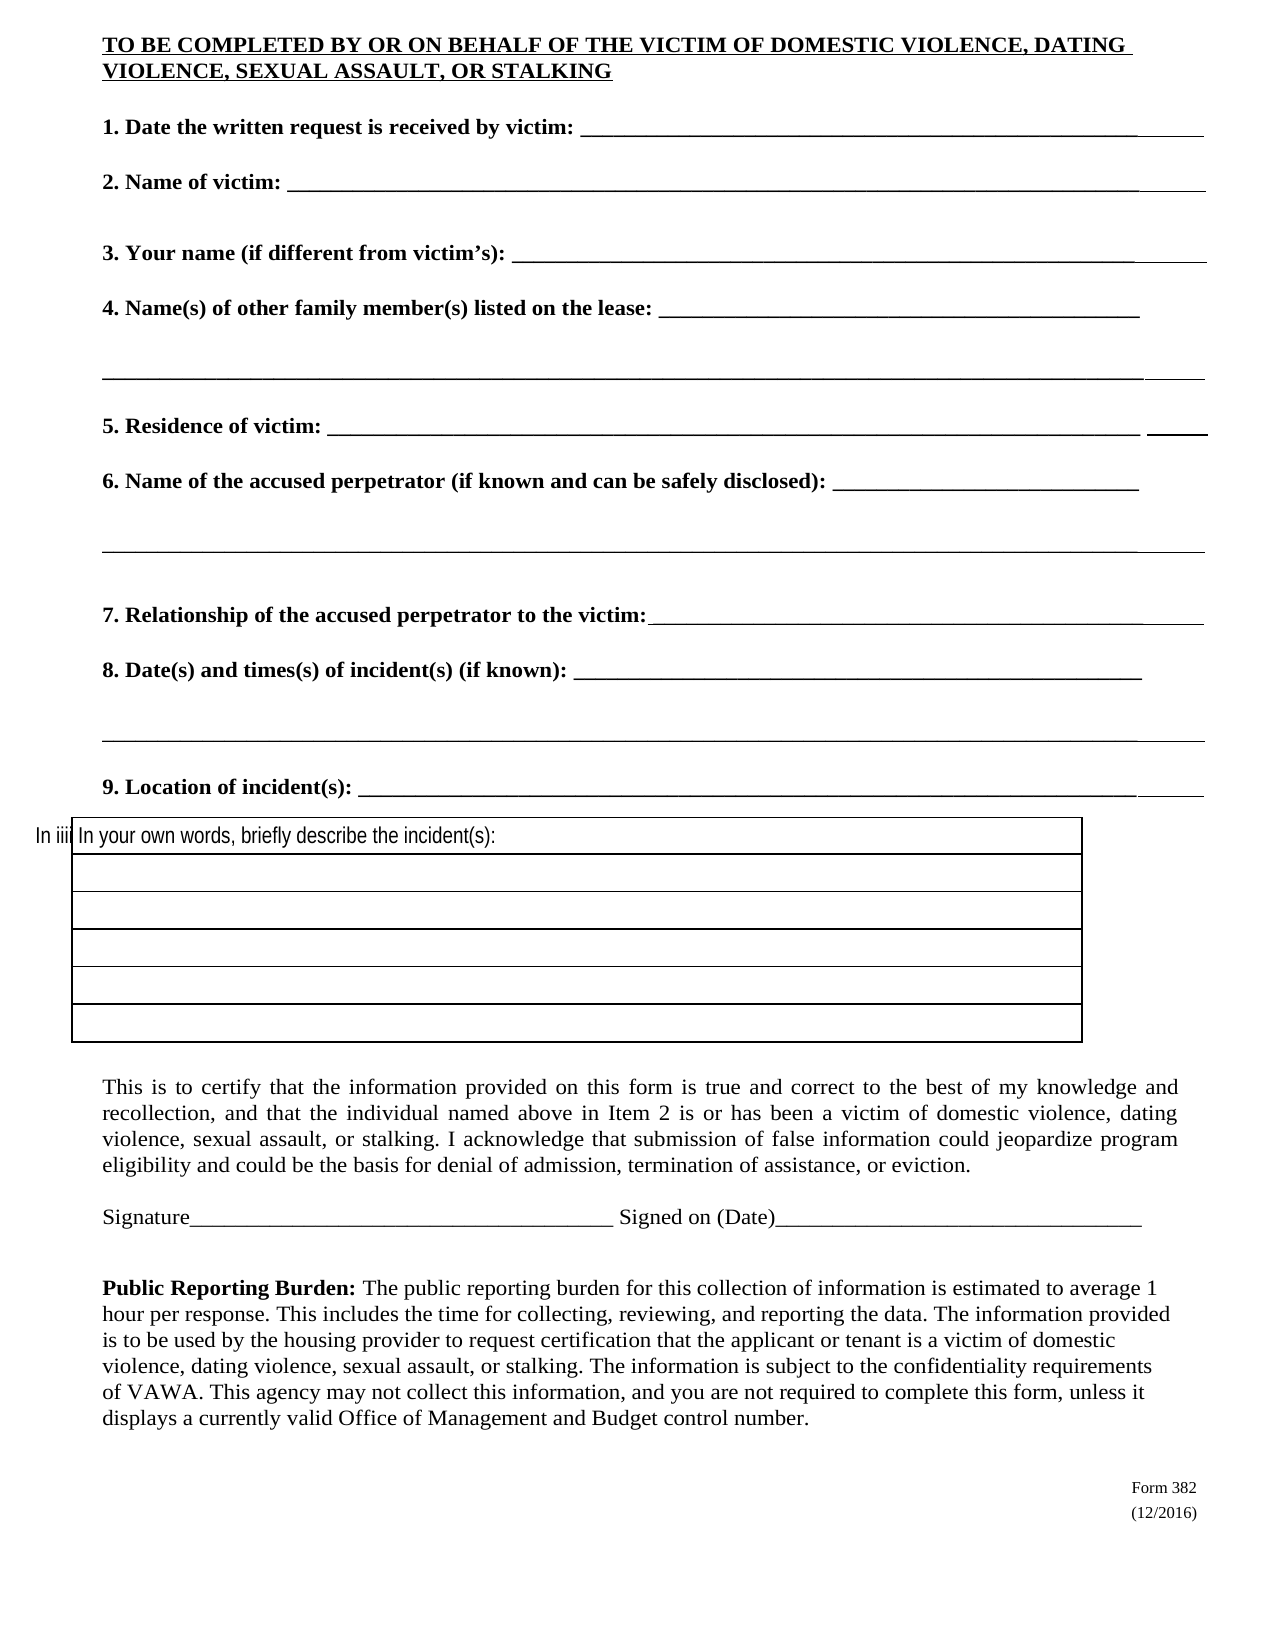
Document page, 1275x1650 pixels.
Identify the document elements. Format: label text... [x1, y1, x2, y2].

text 1. Date the written request is received by victim: ___________________________________________________ [102, 114, 1208, 139]
text 4. Name(s) of other family member(s) listed on the lease: ____________________________________________ [102, 295, 1208, 321]
text Public Reporting Burden: The public reporting burden for this collection of information is estimated to average 1 hour per response. This includes the time for collecting, reviewing, and reporting the data. The information provided is to be used by the housing provider to request certification that the applicant or tenant is a victim of domestic violence, dating violence, sexual assault, or stalking. The information is subject to the confidentiality requirements of VAWA. This agency may not collect this information, and you are not required to complete this form, unless it displays a currently valid Office of Management and Budget control number. [102, 1275, 1176, 1430]
text _____________________________________________________________________________________________ [102, 530, 1208, 555]
text ___________________________________________________________________________________________ [102, 357, 1208, 383]
text 2. Name of victim: ______________________________________________________________________________ [102, 169, 1208, 194]
text TO BE COMPLETED BY OR ON BEHALF OF THE VICTIM OF DOMESTIC VIOLENCE, DATING VIOLENCE, SEXUAL ASSAULT, OR STALKING [102, 32, 1176, 83]
text 9. Location of incident(s): ____________________________________________________________________ [102, 774, 1208, 799]
text 8. Date(s) and times(s) of incident(s) (if known): ____________________________________________________ [102, 657, 1208, 682]
text This is to certify that the information provided on this form is true and correct to the best of my knowledge and recollection, and that the individual named above in Item 2 is or has been a victim of domestic violence, dating violence, sexual assault, or stalking. I acknowledge that submission of false information could jeopardize program eligibility and could be the basis for denial of admission, termination of assistance, or eviction. [102, 1074, 1181, 1177]
text 3. Your name (if different from victim’s): _________________________________________________________ [102, 240, 1208, 266]
text _____________________________________________________________________________________________ [102, 719, 1208, 744]
text 7. Relationship of the accused perpetrator to the victim: ____________________________________________ [102, 602, 1208, 627]
text Form 382 [98, 1479, 1197, 1497]
text 5. Residence of victim: _______________________________________________________________________ [102, 413, 1208, 438]
text Signature_____________________________________ Signed on (Date)________________________________ [102, 1204, 1208, 1229]
text 6. Name of the accused perpetrator (if known and can be safely disclosed): ____________________________ [102, 468, 1208, 493]
text (12/2016) [98, 1503, 1197, 1522]
